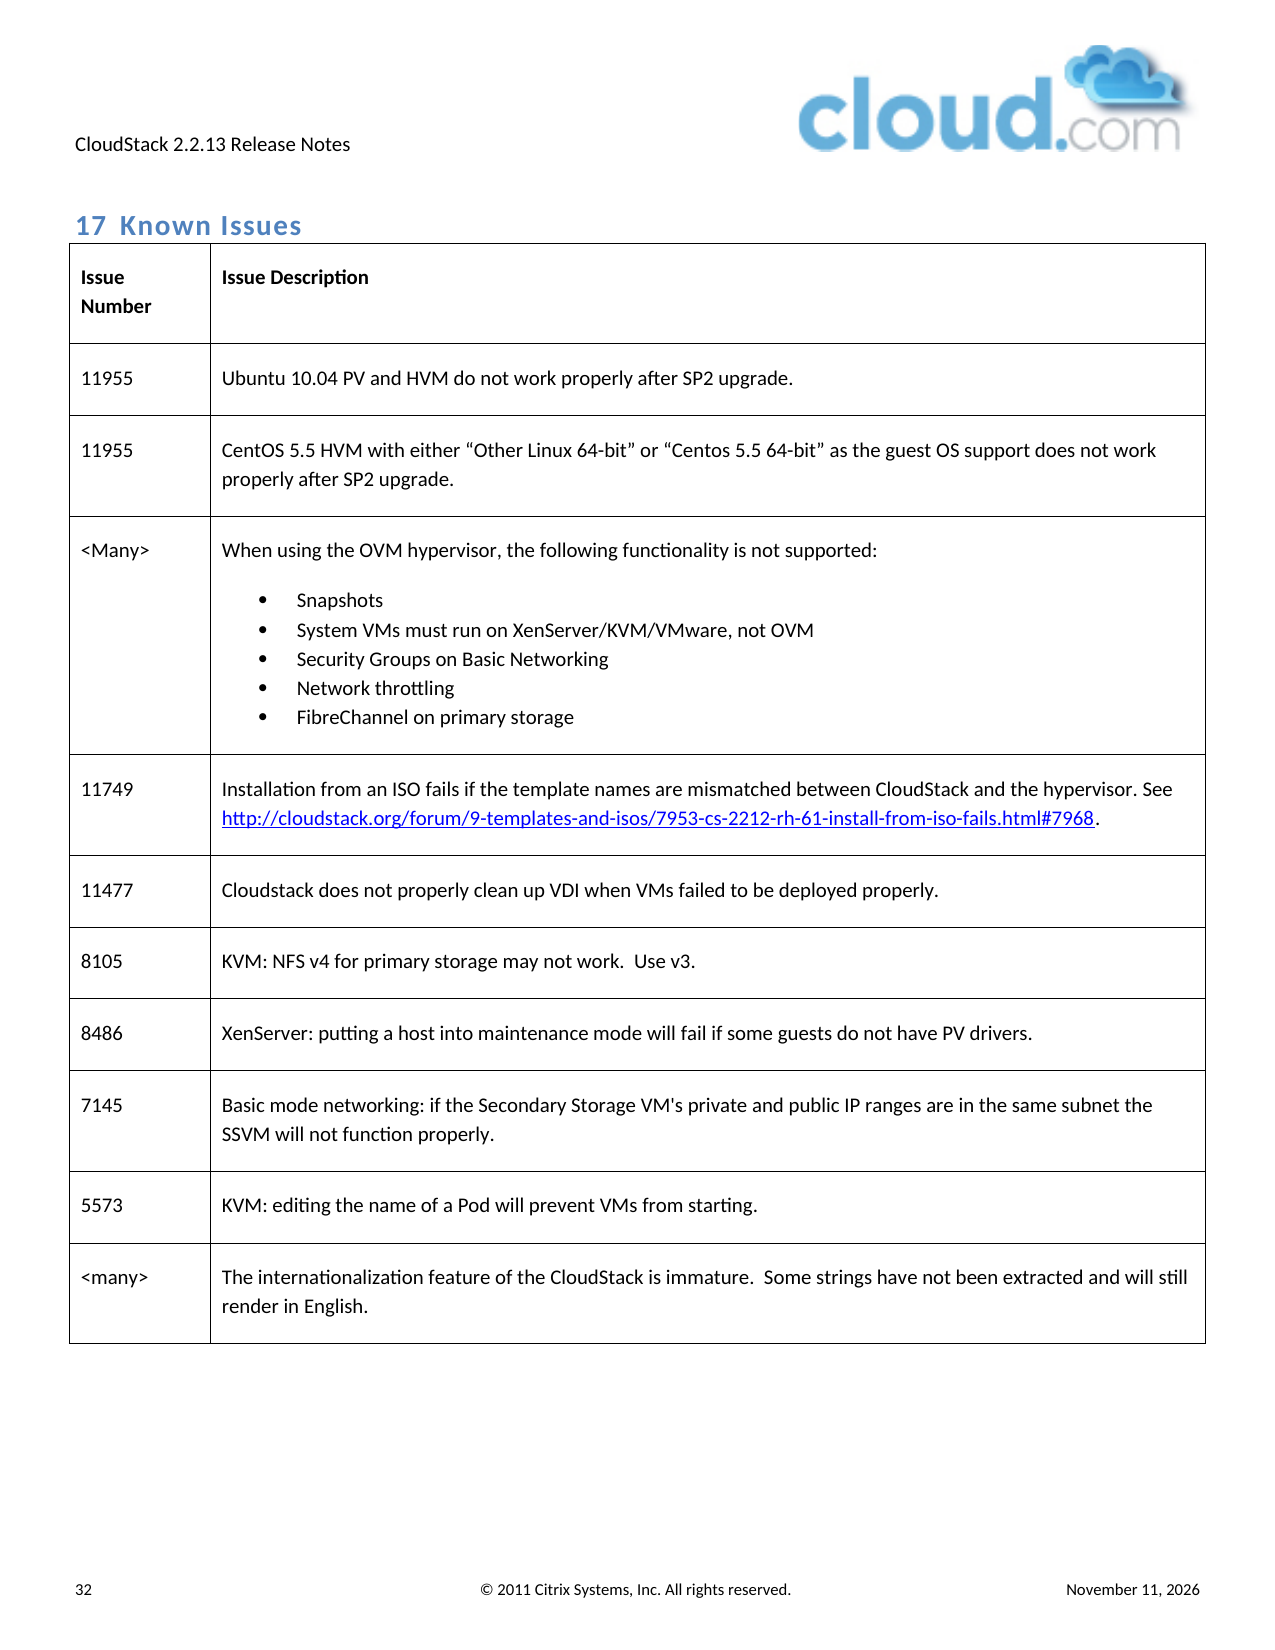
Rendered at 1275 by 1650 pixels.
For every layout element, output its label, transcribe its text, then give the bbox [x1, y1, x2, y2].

table_cell <Many> [70, 517, 210, 754]
subtitle Known Issues [75, 207, 1200, 242]
table_cell KVM: NFS v4 for primary storage may not work. Use v3. [211, 928, 1205, 998]
table_cell 11477 [70, 856, 210, 927]
picture [798, 45, 1200, 152]
table_cell XenServer: putting a host into maintenance mode will fail if some guests do not have PV drivers. [211, 999, 1205, 1070]
table_cell 7145 [70, 1071, 210, 1171]
table_cell Ubuntu 10.04 PV and HVM do not work properly after SP2 upgrade. [211, 344, 1205, 415]
table_cell 11749 [70, 755, 210, 855]
table_header Issue Number [70, 244, 210, 343]
table_cell 5573 [70, 1172, 210, 1242]
table_cell Cloudstack does not properly clean up VDI when VMs failed to be deployed properly. [211, 856, 1205, 927]
table_cell Installation from an ISO fails if the template names are mismatched between CloudStack and the hypervisor. See http://cloudstack.org/forum/9-templates-and-isos/7953-cs-2212-rh-61-install-from-iso-fails.html#7968. [211, 755, 1205, 855]
table_cell Basic mode networking: if the Secondary Storage VM's private and public IP ranges are in the same subnet the SSVM will not function properly. [211, 1071, 1205, 1171]
table_cell 8105 [70, 928, 210, 998]
table_cell 8486 [70, 999, 210, 1070]
table_cell The internationalization feature of the CloudStack is immature. Some strings have not been extracted and will still render in English. [211, 1244, 1205, 1343]
table_cell <many> [70, 1244, 210, 1343]
table_cell When using the OVM hypervisor, the following functionality is not supported: Snapshots System VMs must run on XenServer/KVM/VMware, not OVM Security Groups on Basic Networking Network throttling FibreChannel on primary storage [211, 517, 1205, 754]
table_cell CentOS 5.5 HVM with either “Other Linux 64-bit” or “Centos 5.5 64-bit” as the guest OS support does not work properly after SP2 upgrade. [211, 416, 1205, 516]
table_header Issue Description [211, 244, 1205, 343]
table_cell 11955 [70, 416, 210, 516]
table_cell KVM: editing the name of a Pod will prevent VMs from starting. [211, 1172, 1205, 1242]
table_cell 11955 [70, 344, 210, 415]
